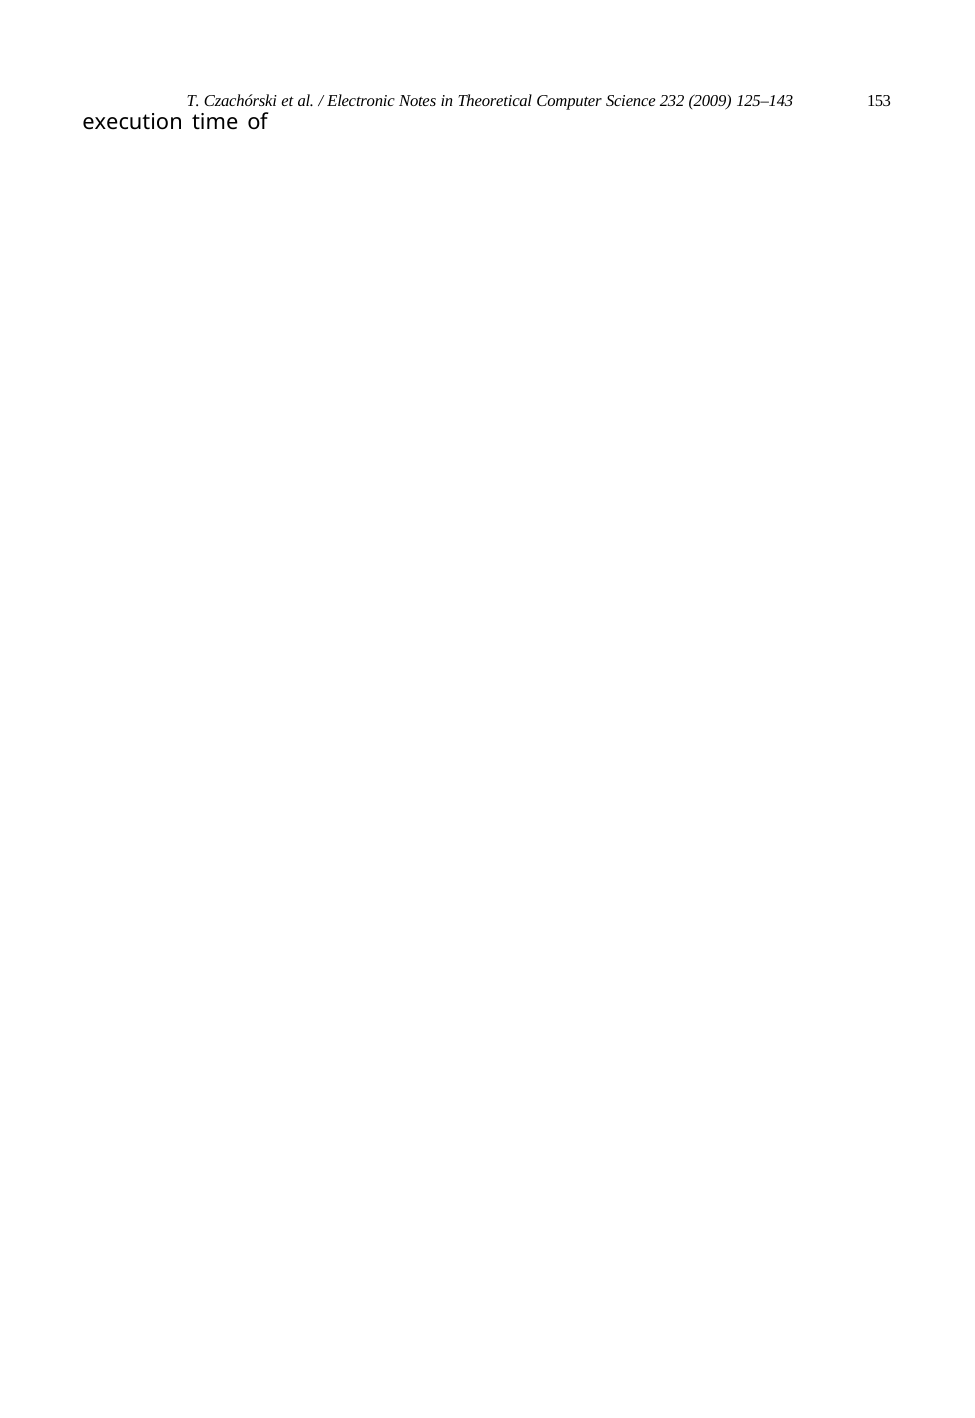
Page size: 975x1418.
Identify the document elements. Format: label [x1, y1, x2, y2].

text [82, 108, 881, 135]
